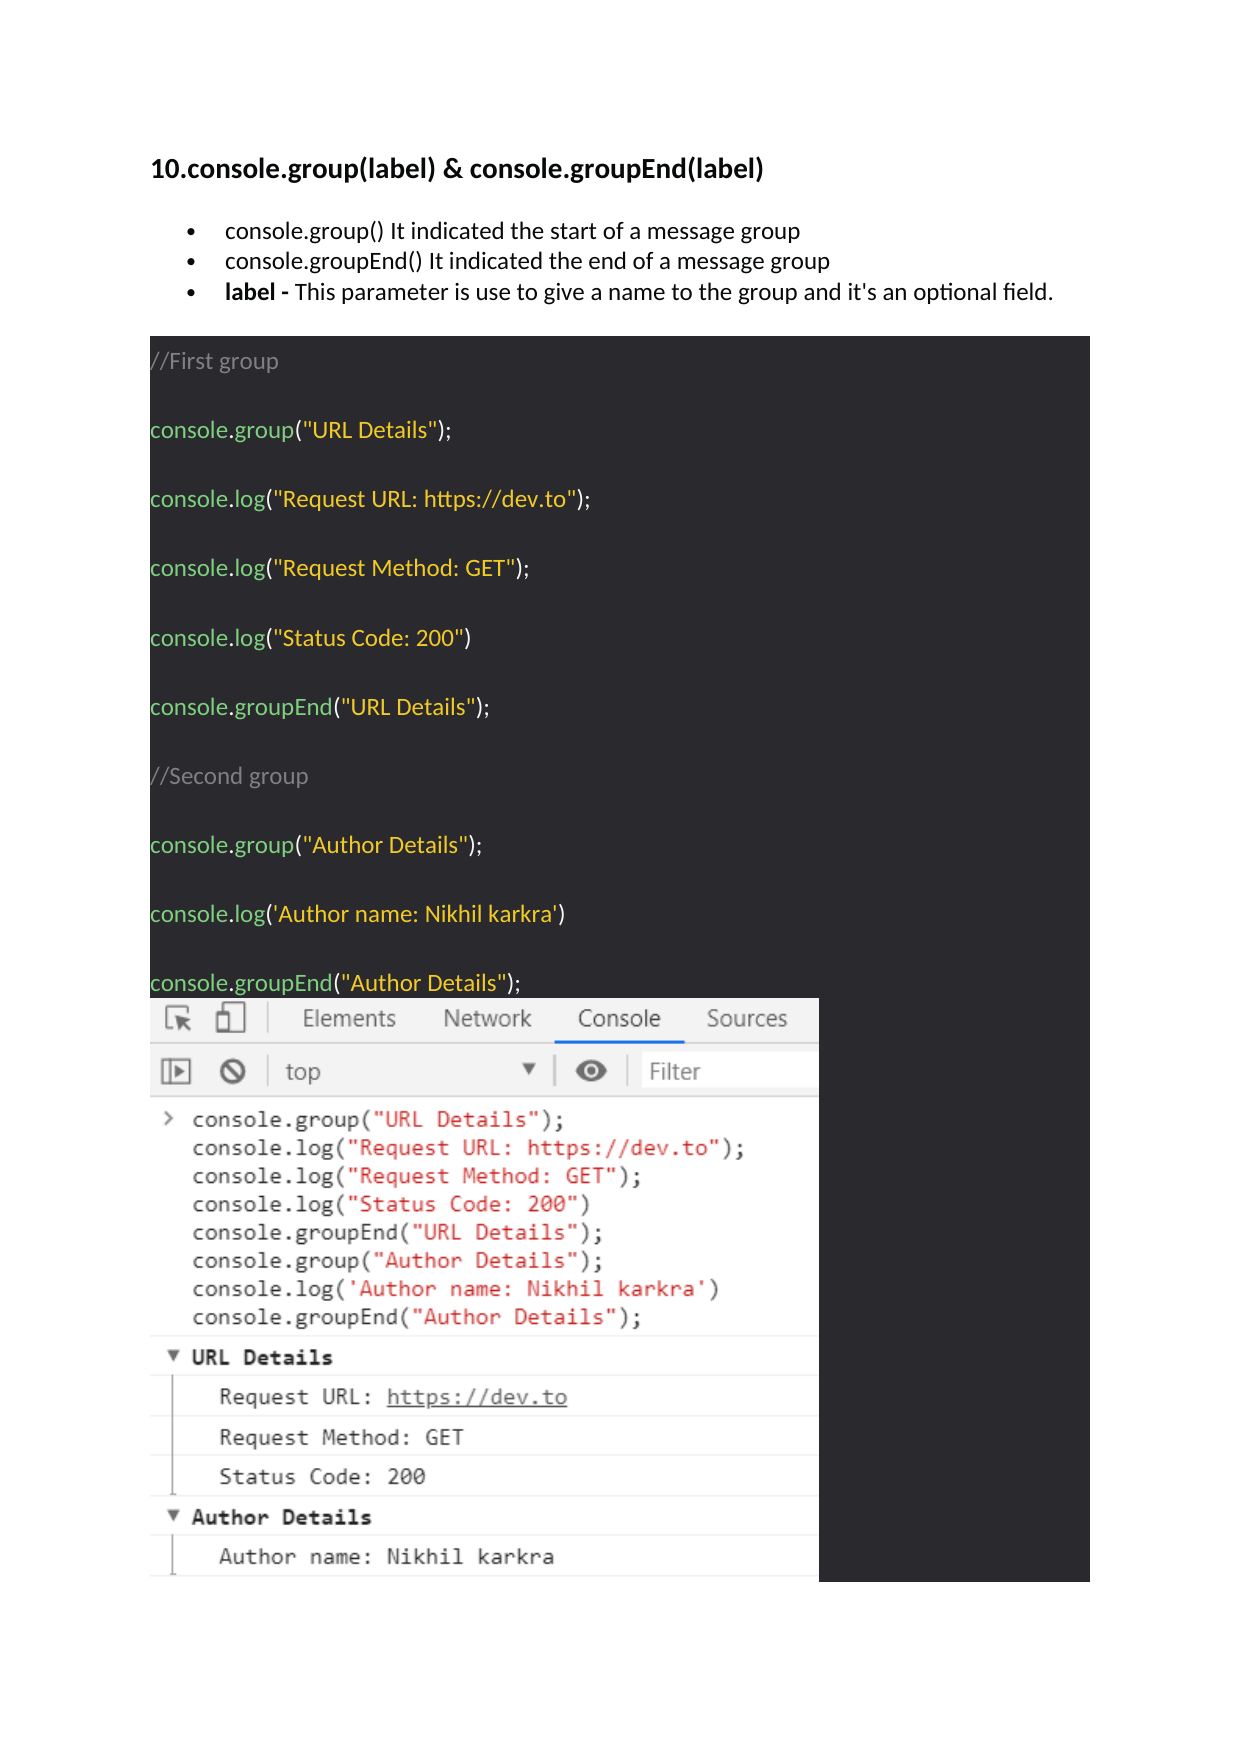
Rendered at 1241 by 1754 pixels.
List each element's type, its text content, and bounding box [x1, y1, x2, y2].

text console.group("Author Details"); [150, 820, 1090, 860]
list label - This parameter is use to give a name to the group and it's an optional field. [187, 276, 1090, 306]
text 10.console.group(label) & console.groupEnd(label) [150, 150, 1090, 186]
list console.group() It indicated the start of a message group [187, 215, 1090, 245]
list console.groupEnd() It indicated the end of a message group [187, 245, 1090, 276]
text //Second group [150, 751, 1090, 791]
text console.log("Status Code: 200") [150, 612, 1090, 652]
picture [150, 998, 819, 1583]
text //First group [150, 336, 1090, 376]
text console.log("Request URL: https://dev.to"); [150, 474, 1090, 514]
text console.group("URL Details"); [150, 405, 1090, 445]
text console.log('Author name: Nikhil karkra') [150, 889, 1090, 929]
text console.groupEnd("URL Details"); [150, 681, 1090, 721]
text console.log("Request Method: GET"); [150, 543, 1090, 583]
